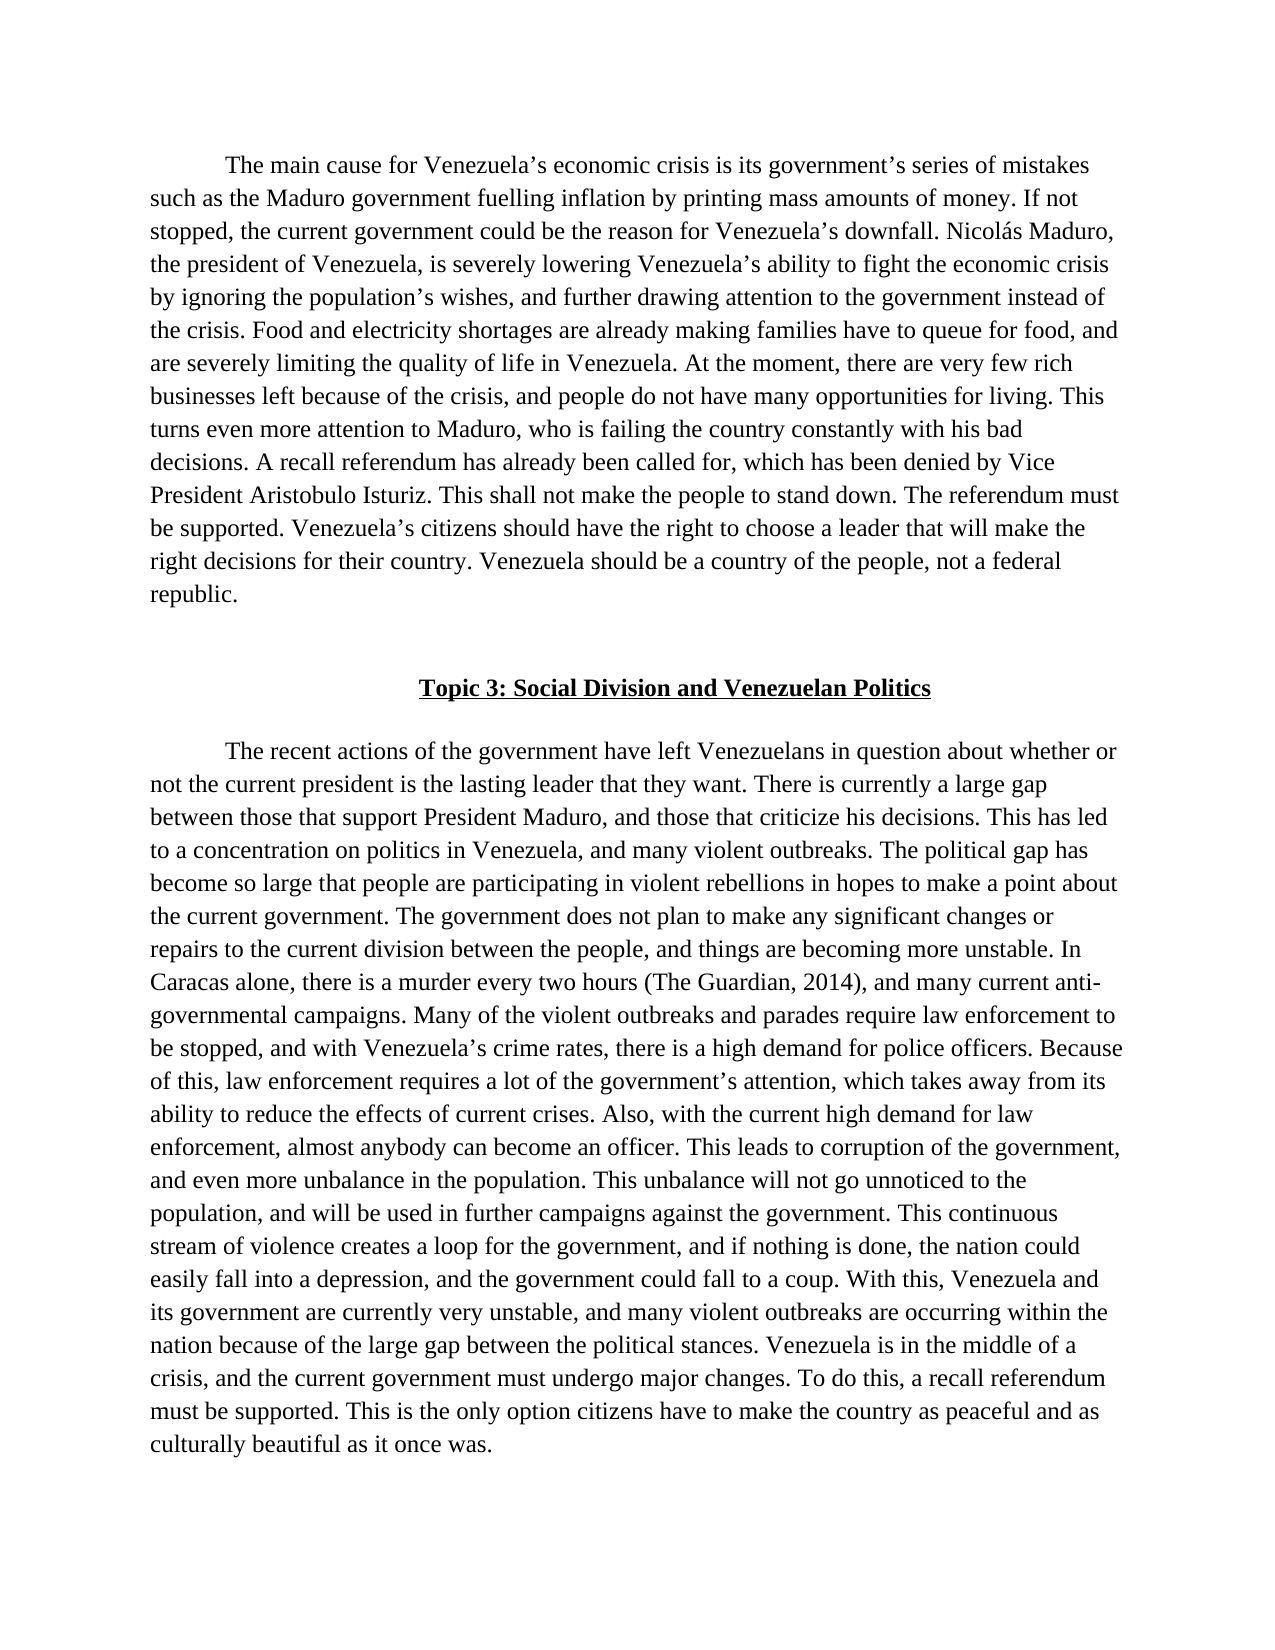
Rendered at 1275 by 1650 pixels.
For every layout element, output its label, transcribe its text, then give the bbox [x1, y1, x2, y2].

text The recent actions of the government have left Venezuelans in question about whether or not the current president is the lasting leader that they want. There is currently a large gap between those that support President Maduro, and those that criticize his decisions. This has led to a concentration on politics in Venezuela, and many violent outbreaks. The political gap has become so large that people are participating in violent rebellions in hopes to make a point about the current government. The government does not plan to make any significant changes or repairs to the current division between the people, and things are becoming more unstable. In Caracas alone, there is a murder every two hours (The Guardian, 2014), and many current anti-governmental campaigns. Many of the violent outbreaks and parades require law enforcement to be stopped, and with Venezuela’s crime rates, there is a high demand for police officers. Because of this, law enforcement requires a lot of the government’s attention, which takes away from its ability to reduce the effects of current crises. Also, with the current high demand for law enforcement, almost anybody can become an officer. This leads to corruption of the government, and even more unbalance in the population. This unbalance will not go unnoticed to the population, and will be used in further campaigns against the government. This continuous stream of violence creates a loop for the government, and if nothing is done, the nation could easily fall into a depression, and the government could fall to a coup. With this, Venezuela and its government are currently very unstable, and many violent outbreaks are occurring within the nation because of the large gap between the political stances. Venezuela is in the middle of a crisis, and the current government must undergo major changes. To do this, a recall referendum must be supported. This is the only option citizens have to make the country as peaceful and as culturally beautiful as it once was. [150, 736, 1125, 1458]
text Topic 3: Social Division and Venezuelan Politics [150, 673, 1125, 701]
text The main cause for Venezuela’s economic crisis is its government’s series of mistakes such as the Maduro government fuelling inflation by printing mass amounts of money. If not stopped, the current government could be the reason for Venezuela’s downfall. Nicolás Maduro, the president of Venezuela, is severely lowering Venezuela’s ability to fight the economic crisis by ignoring the population’s wishes, and further drawing attention to the government instead of the crisis. Food and electricity shortages are already making families have to queue for food, and are severely limiting the quality of life in Venezuela. At the moment, there are very few rich businesses left because of the crisis, and people do not have many opportunities for living. This turns even more attention to Maduro, who is failing the country constantly with his bad decisions. A recall referendum has already been called for, which has been denied by Vice President Aristobulo Isturiz. This shall not make the people to stand down. The referendum must be supported. Venezuela’s citizens should have the right to choose a leader that will make the right decisions for their country. Venezuela should be a country of the people, not a federal republic. [150, 150, 1125, 608]
